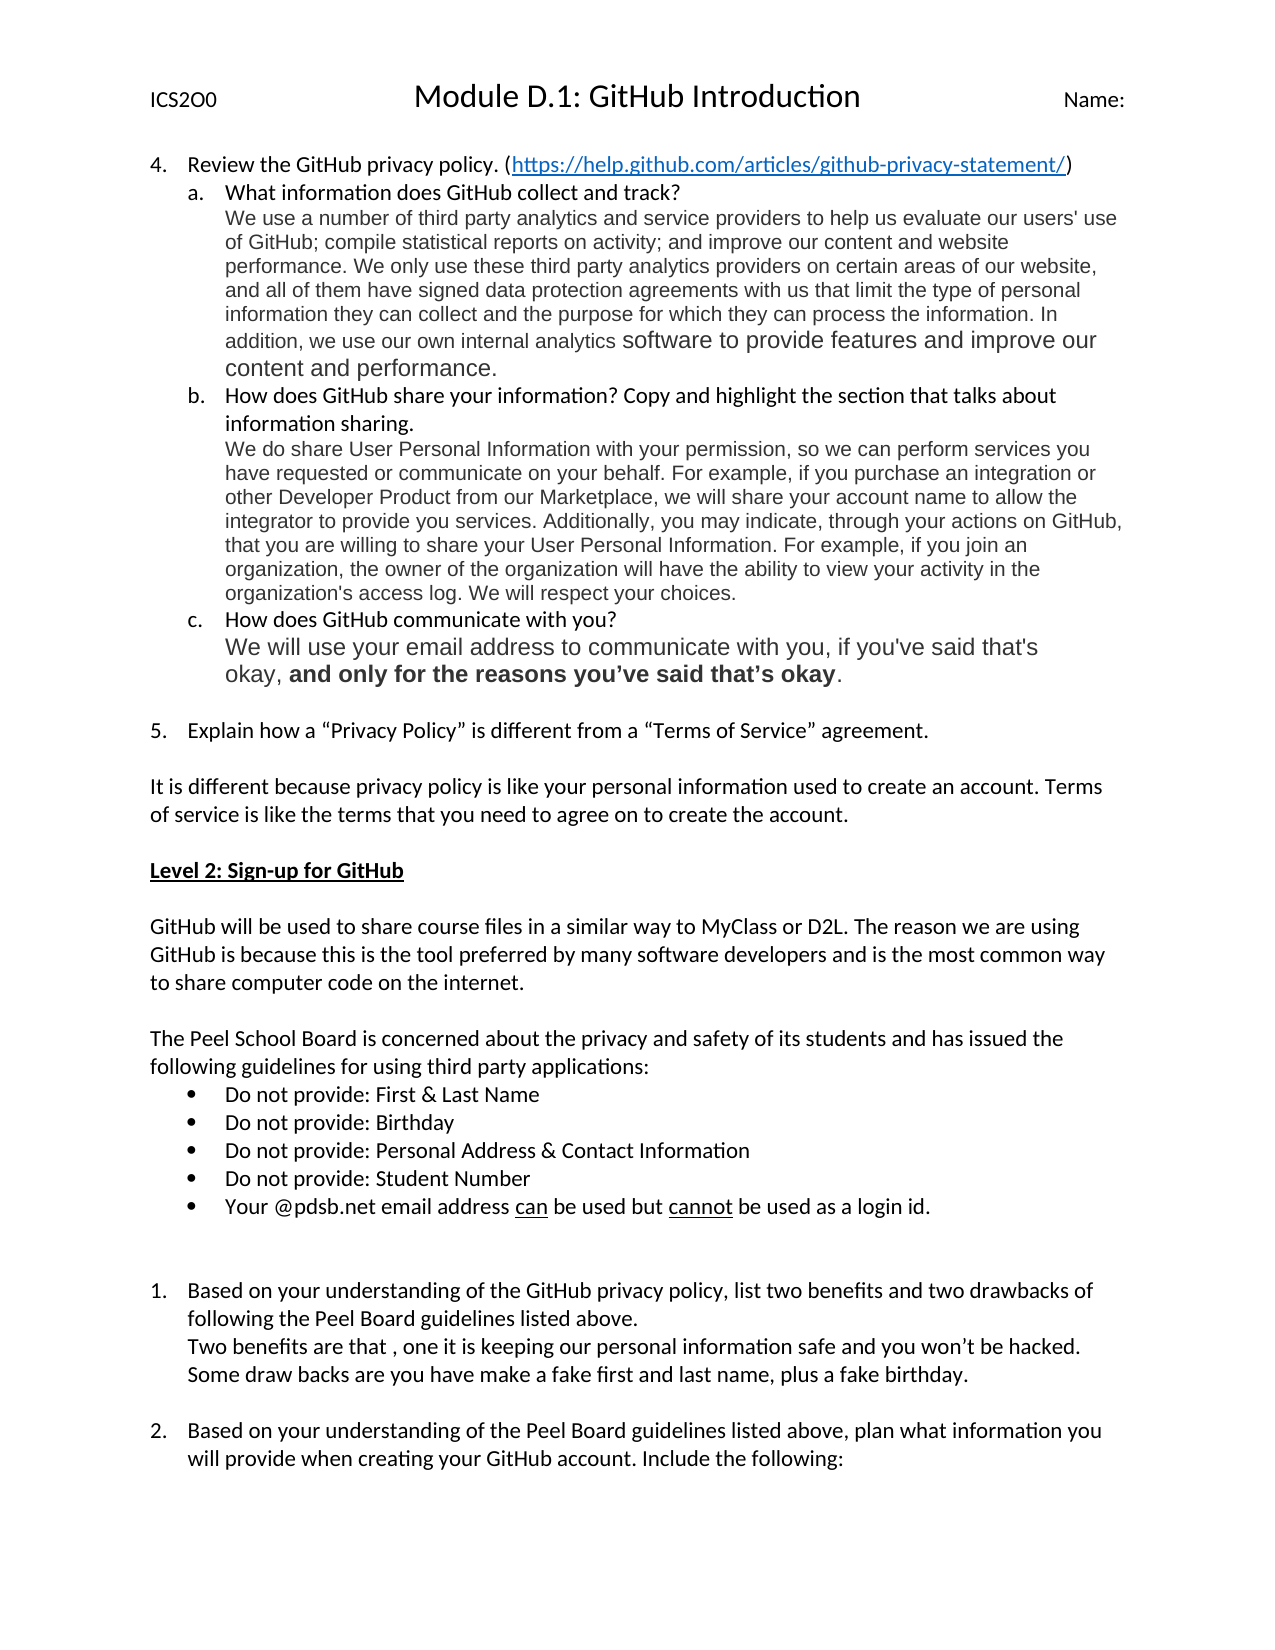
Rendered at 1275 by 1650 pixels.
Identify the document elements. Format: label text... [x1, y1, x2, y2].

list How does GitHub share your information? Copy and highlight the section that talks about information sharing. [187, 381, 1125, 437]
text It is different because privacy policy is like your personal information used to create an account. Terms of service is like the terms that you need to agree on to create the account. [150, 772, 1125, 828]
text We use a number of third party analytics and service providers to help us evaluate our users' use of GitHub; compile statistical reports on activity; and improve our content and website performance. We only use these third party analytics providers on certain areas of our website, and all of them have signed data protection agreements with us that limit the type of personal information they can collect and the purpose for which they can process the information. In addition, we use our own internal analytics software to provide features and improve our content and performance. [225, 206, 1125, 381]
list Based on your understanding of the GitHub privacy policy, list two benefits and two drawbacks of following the Peel Board guidelines listed above. Two benefits are that , one it is keeping our personal information safe and you won’t be hacked. Some draw backs are you have make a fake first and last name, plus a fake birthday. [150, 1276, 1125, 1388]
list Explain how a “Privacy Policy” is different from a “Terms of Service” agreement. [150, 716, 1125, 744]
text We do share User Personal Information with your permission, so we can perform services you have requested or communicate on your behalf. For example, if you purchase an integration or other Developer Product from our Marketplace, we will share your account name to allow the integrator to provide you services. Additionally, you may indicate, through your actions on GitHub, that you are willing to share your User Personal Information. For example, if you join an organization, the owner of the organization will have the ability to view your activity in the organization's access log. We will respect your choices. [737, 437, 1125, 605]
text Level 2: Sign-up for GitHub [150, 856, 1125, 884]
list How does GitHub communicate with you? We will use your email address to communicate with you, if you've said that's okay, and only for the reasons you’ve said that’s okay. [187, 605, 1125, 688]
text The Peel School Board is concerned about the privacy and safety of its students and has issued the following guidelines for using third party applications: [150, 1024, 1125, 1080]
list What information does GitHub collect and track? [187, 178, 1125, 206]
list Your @pdsb.net email address can be used but cannot be used as a login id. [187, 1192, 1125, 1220]
list Do not provide: Student Number [187, 1164, 1125, 1192]
text GitHub will be used to share course files in a similar way to MyClass or D2L. The reason we are using GitHub is because this is the tool preferred by many software developers and is the most common way to share computer code on the internet. [150, 912, 1125, 996]
list Review the GitHub privacy policy. (https://help.github.com/articles/github-privacy-statement/) [150, 150, 1125, 178]
list Based on your understanding of the Peel Board guidelines listed above, plan what information you will provide when creating your GitHub account. Include the following: [150, 1417, 1125, 1473]
list Do not provide: First & Last Name [187, 1080, 1125, 1108]
list Do not provide: Birthday [187, 1108, 1125, 1136]
list Do not provide: Personal Address & Contact Information [187, 1136, 1125, 1164]
